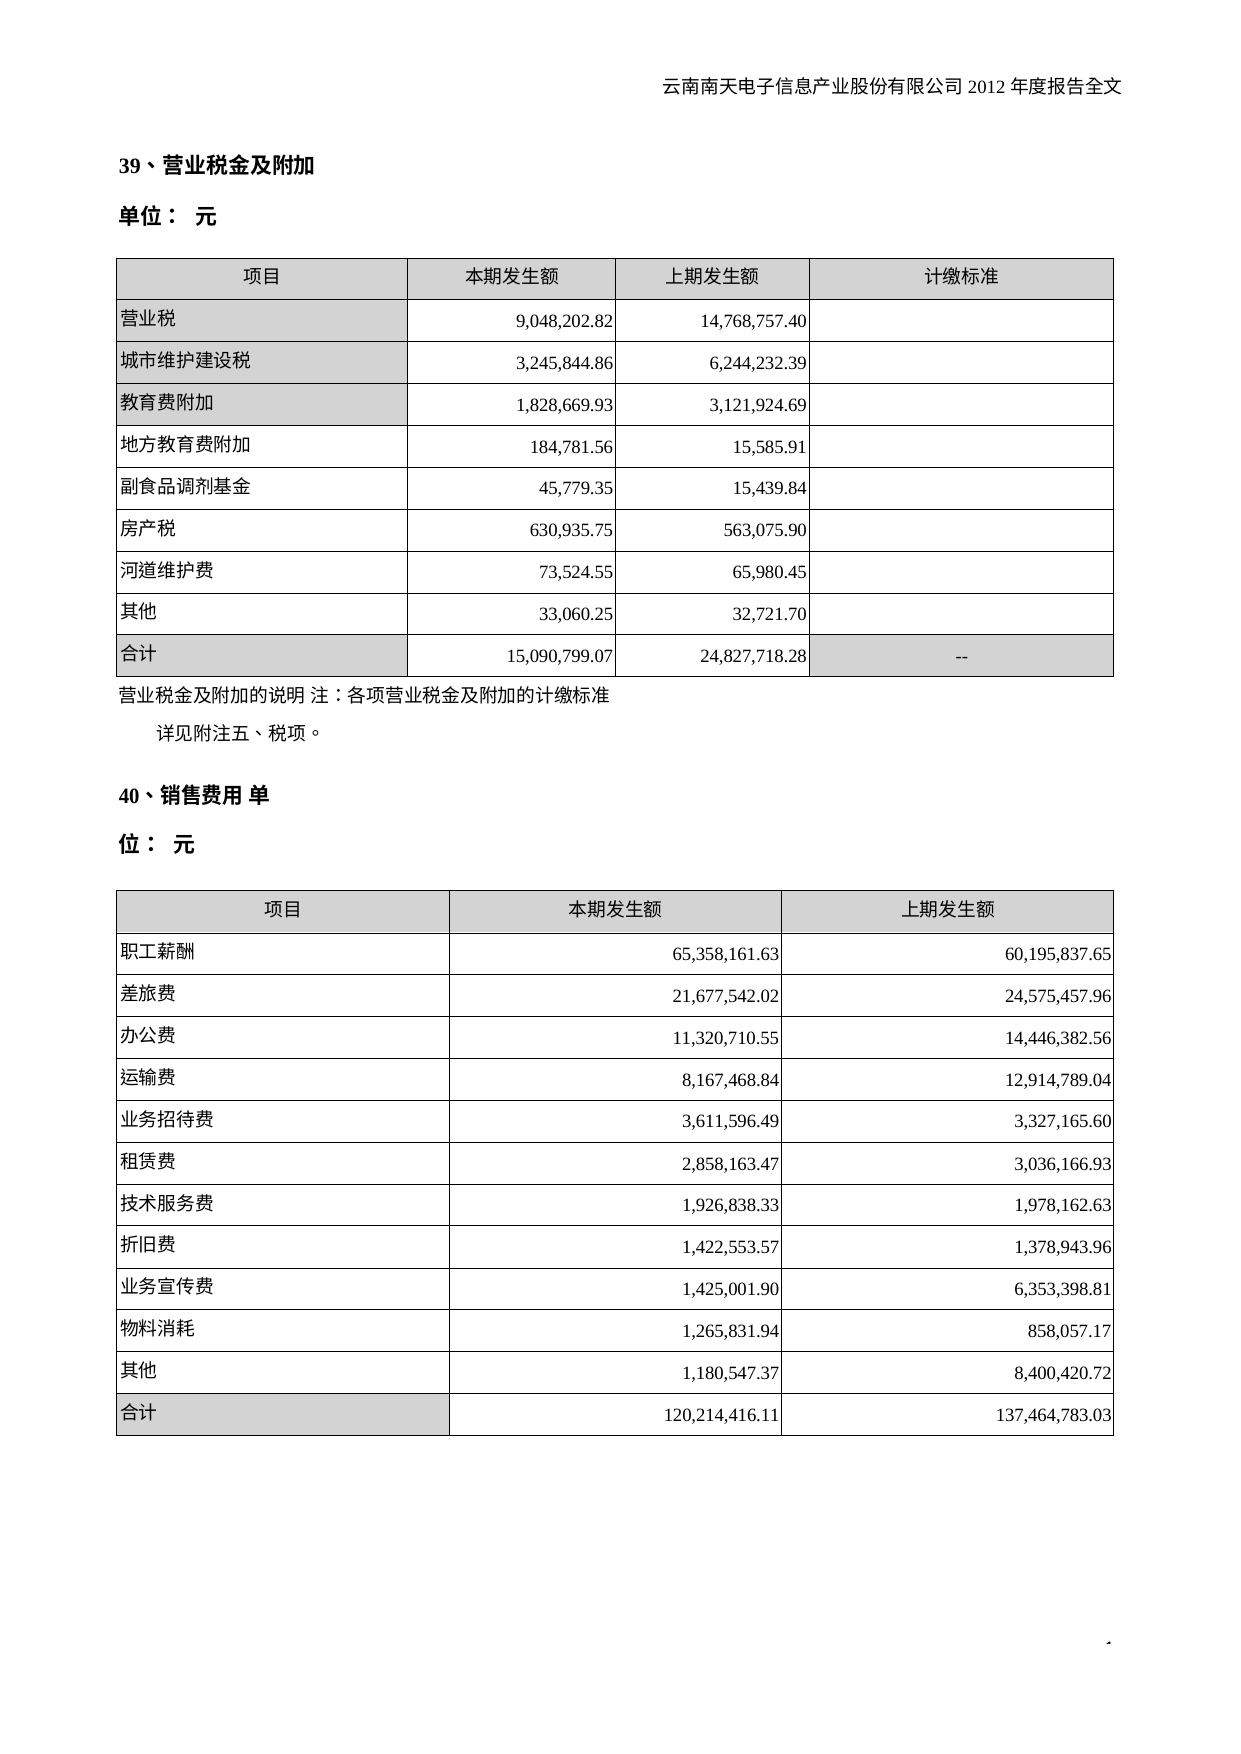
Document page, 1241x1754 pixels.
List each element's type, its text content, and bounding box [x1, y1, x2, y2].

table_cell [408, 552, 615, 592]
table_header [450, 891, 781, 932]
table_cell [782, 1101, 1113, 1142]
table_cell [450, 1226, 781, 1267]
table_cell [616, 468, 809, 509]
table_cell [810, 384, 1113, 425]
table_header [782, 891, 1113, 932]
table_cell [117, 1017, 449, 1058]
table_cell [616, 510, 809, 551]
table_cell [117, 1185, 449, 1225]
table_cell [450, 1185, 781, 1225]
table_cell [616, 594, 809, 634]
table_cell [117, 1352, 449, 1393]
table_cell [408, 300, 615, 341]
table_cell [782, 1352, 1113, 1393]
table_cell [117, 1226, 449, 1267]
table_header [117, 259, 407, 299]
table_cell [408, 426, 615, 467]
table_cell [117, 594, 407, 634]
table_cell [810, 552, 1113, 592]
subtitle 40、销售费用 单位： 元 [118, 780, 289, 859]
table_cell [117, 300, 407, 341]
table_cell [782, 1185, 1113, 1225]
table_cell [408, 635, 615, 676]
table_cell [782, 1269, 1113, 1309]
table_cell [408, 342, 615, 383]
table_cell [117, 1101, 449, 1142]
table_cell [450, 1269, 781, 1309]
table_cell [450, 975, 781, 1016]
text 营业税金及附加的说明 注：各项营业税金及附加的计缴标准详见附注五、税项。 [118, 682, 627, 746]
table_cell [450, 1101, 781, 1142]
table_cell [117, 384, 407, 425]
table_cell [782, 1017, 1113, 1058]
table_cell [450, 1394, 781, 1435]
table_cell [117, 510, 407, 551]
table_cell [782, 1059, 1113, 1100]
text 单位： 元 [118, 201, 1124, 230]
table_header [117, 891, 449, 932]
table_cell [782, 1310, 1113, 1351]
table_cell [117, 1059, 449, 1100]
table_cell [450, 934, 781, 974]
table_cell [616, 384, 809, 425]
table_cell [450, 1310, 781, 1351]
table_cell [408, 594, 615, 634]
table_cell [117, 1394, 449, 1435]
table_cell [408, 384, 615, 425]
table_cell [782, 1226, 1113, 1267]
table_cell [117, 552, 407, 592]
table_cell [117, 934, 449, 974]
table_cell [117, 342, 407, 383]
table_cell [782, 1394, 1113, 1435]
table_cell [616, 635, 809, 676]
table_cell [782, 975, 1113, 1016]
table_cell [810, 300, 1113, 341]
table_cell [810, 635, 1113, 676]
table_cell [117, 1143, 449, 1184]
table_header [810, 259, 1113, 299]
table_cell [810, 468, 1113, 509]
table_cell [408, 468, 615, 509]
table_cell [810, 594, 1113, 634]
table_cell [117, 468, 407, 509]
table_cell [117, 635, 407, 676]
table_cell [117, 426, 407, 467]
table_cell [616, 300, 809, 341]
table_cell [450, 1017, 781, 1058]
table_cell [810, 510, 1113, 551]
subtitle 39、营业税金及附加 [119, 146, 1124, 180]
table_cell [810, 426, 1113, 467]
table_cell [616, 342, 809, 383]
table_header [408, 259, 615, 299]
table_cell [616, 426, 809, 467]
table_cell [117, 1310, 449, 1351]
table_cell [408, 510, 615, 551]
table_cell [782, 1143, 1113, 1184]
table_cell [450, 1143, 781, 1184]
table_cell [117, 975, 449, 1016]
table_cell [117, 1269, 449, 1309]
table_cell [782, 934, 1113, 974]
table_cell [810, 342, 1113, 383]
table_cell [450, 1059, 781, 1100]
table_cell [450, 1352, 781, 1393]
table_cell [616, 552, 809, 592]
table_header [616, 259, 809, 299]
